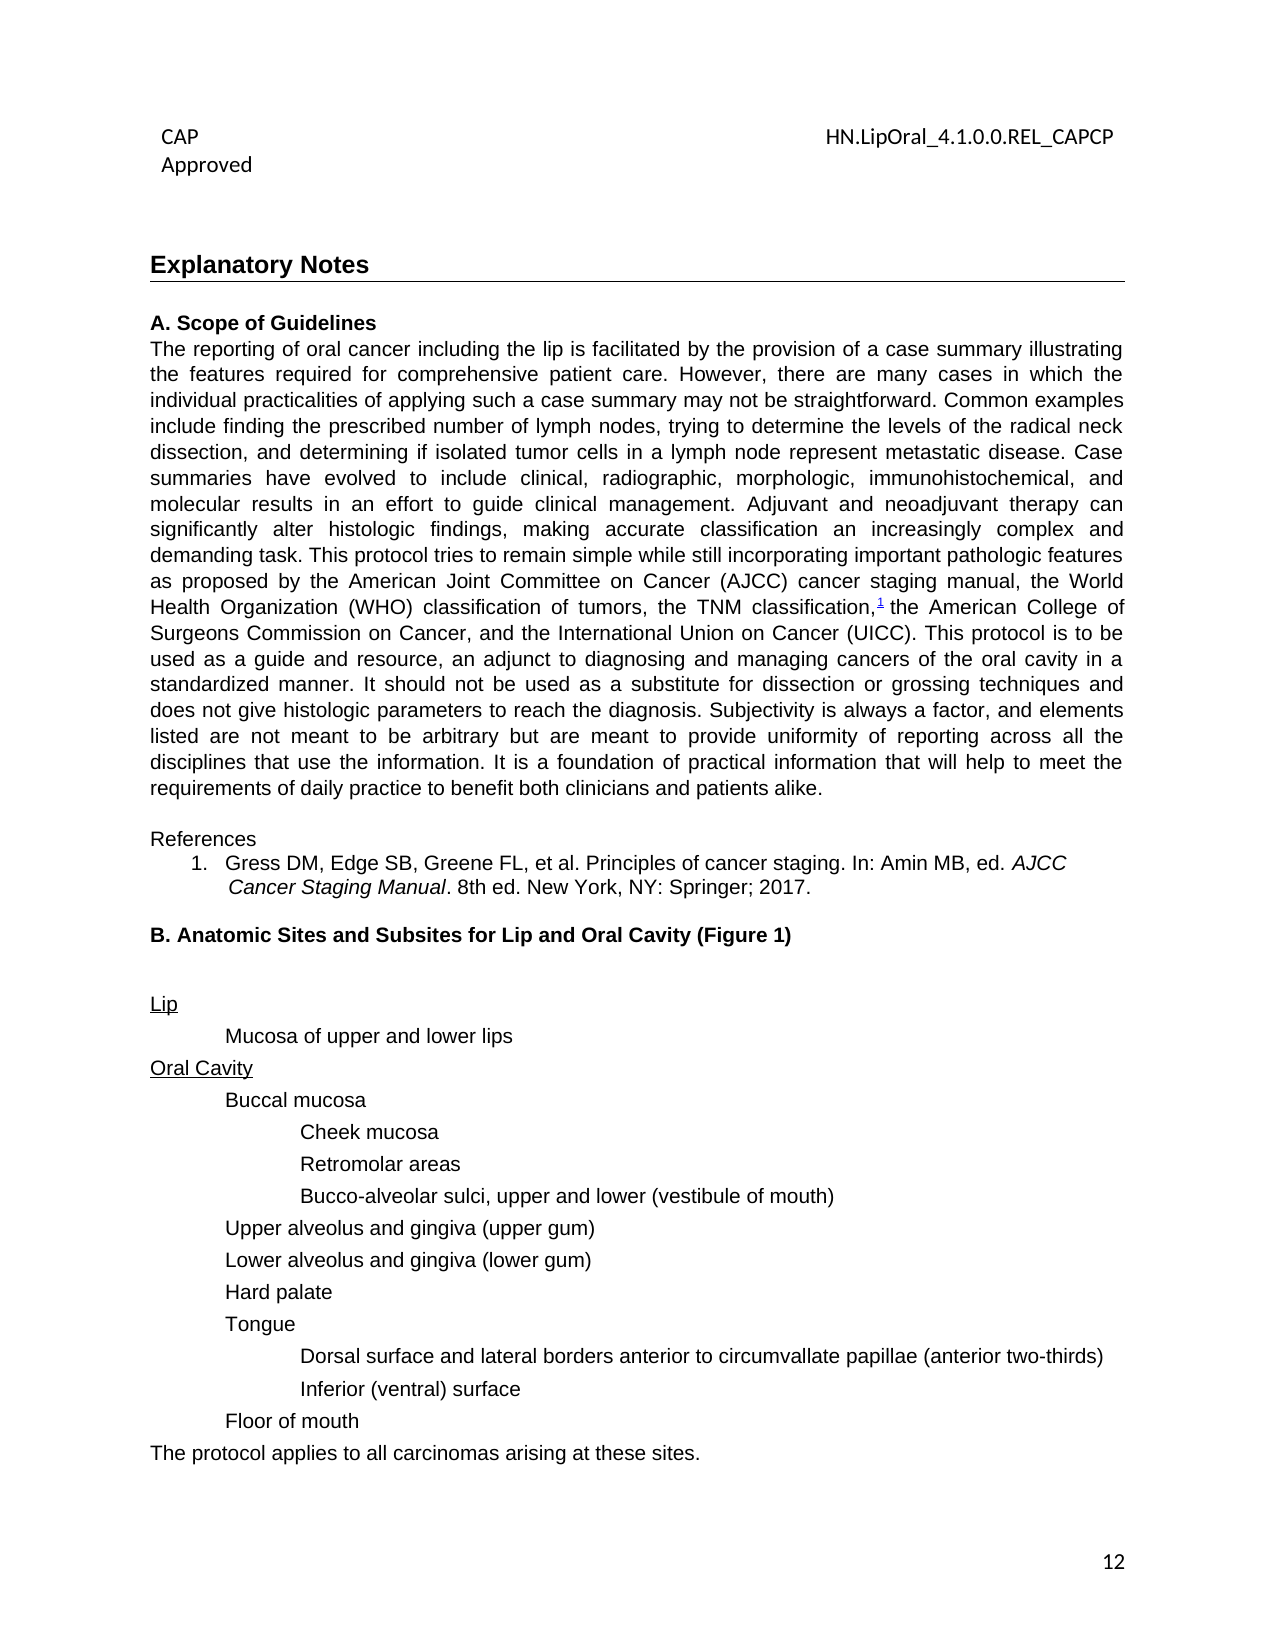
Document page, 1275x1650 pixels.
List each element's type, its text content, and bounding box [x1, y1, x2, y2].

text Buccal mucosa [150, 1088, 1125, 1112]
text Bucco-alveolar sulci, upper and lower (vestibule of mouth) [150, 1184, 1125, 1208]
text Inferior (ventral) surface [150, 1376, 1125, 1400]
text Cheek mucosa [150, 1120, 1125, 1144]
text Oral Cavity [150, 1056, 1125, 1079]
text A. Scope of Guidelines [150, 311, 1125, 334]
text Explanatory Notes [150, 251, 1125, 281]
text The reporting of oral cancer including the lip is facilitated by the provision of a case summary illustrating the features required for comprehensive patient care. However, there are many cases in which the individual practicalities of applying such a case summary may not be straightforward. Common examples include finding the prescribed number of lymph nodes, trying to determine the levels of the radical neck dissection, and determining if isolated tumor cells in a lymph node represent metastatic disease. Case summaries have evolved to include clinical, radiographic, morphologic, immunohistochemical, and molecular results in an effort to guide clinical management. Adjuvant and neoadjuvant therapy can significantly alter histologic findings, making accurate classification an increasingly complex and demanding task. This protocol tries to remain simple while still incorporating important pathologic features as proposed by the American Joint Committee on Cancer (AJCC) cancer staging manual, the World Health Organization (WHO) classification of tumors, the TNM classification,1 the American College of Surgeons Commission on Cancer, and the International Union on Cancer (UICC). This protocol is to be used as a guide and resource, an adjunct to diagnosing and managing cancers of the oral cavity in a standardized manner. It should not be used as a substitute for dissection or grossing techniques and does not give histologic parameters to reach the diagnosis. Subjectivity is always a factor, and elements listed are not meant to be arbitrary but are meant to provide uniformity of reporting across all the disciplines that use the information. It is a foundation of practical information that will help to meet the requirements of daily practice to benefit both clinicians and patients alike. [150, 336, 1125, 799]
text Lip [150, 991, 1125, 1015]
text Upper alveolus and gingiva (upper gum) [150, 1216, 1125, 1240]
text Tongue [150, 1312, 1125, 1336]
text References [150, 827, 1125, 851]
text Hard palate [150, 1280, 1125, 1304]
text Floor of mouth [150, 1408, 1125, 1432]
text Mucosa of upper and lower lips [150, 1023, 1125, 1047]
text Retromolar areas [150, 1152, 1125, 1176]
text B. Anatomic Sites and Subsites for Lip and Oral Cavity (Figure 1) [150, 923, 1125, 947]
text Lower alveolus and gingiva (lower gum) [150, 1248, 1125, 1272]
text The protocol applies to all carcinomas arising at these sites. [150, 1441, 1125, 1464]
text Dorsal surface and lateral borders anterior to circumvallate papillae (anterior two-thirds) [150, 1344, 1125, 1368]
list Gress DM, Edge SB, Greene FL, et al. Principles of cancer staging. In: Amin MB, ed. AJCC Cancer Staging Manual. 8th ed. New York, NY: Springer; 2017. [191, 851, 1122, 899]
